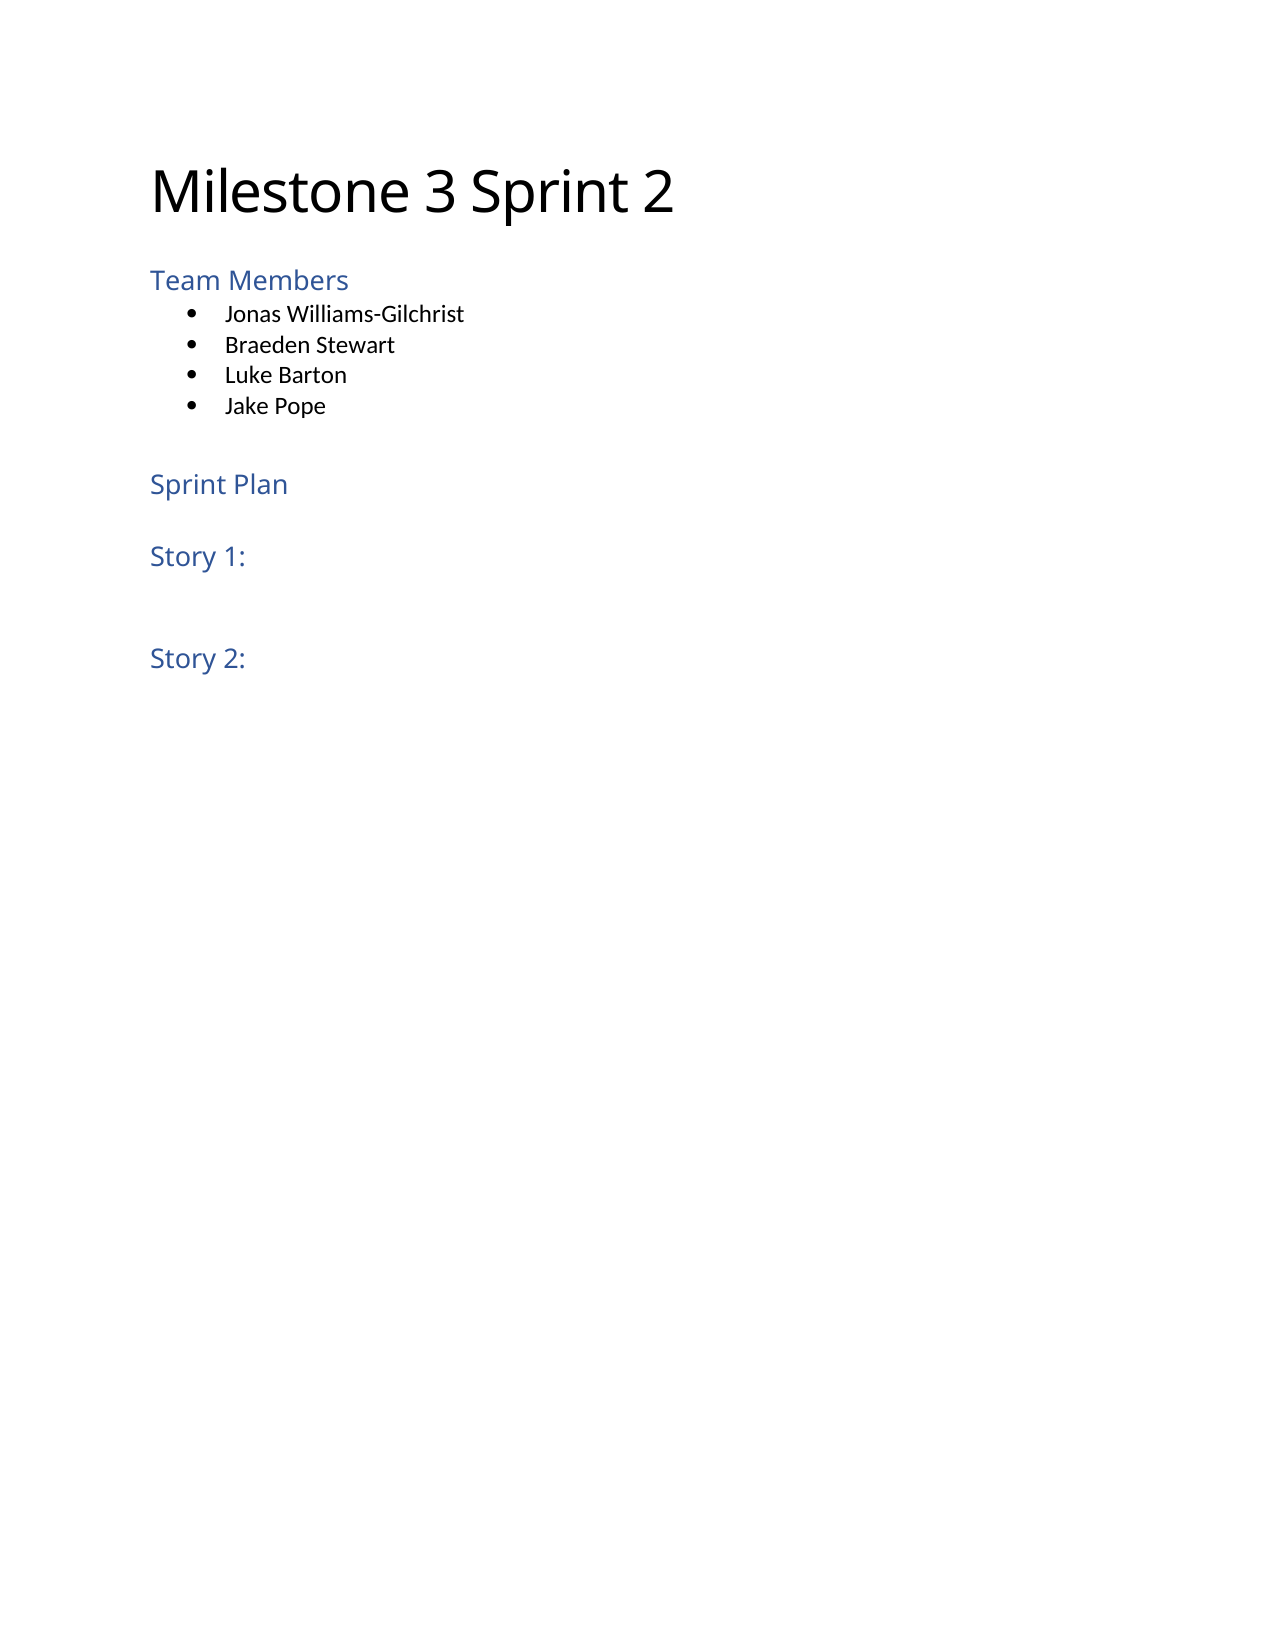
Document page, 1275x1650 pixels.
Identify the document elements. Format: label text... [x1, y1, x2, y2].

list Jonas Williams-Gilchrist [187, 298, 1125, 329]
subtitle Team Members [150, 262, 1125, 298]
list Jake Pope [187, 390, 1125, 421]
subtitle Sprint Plan [150, 466, 1125, 503]
title Milestone 3 Sprint 2 [150, 150, 1125, 229]
list Luke Barton [187, 359, 1125, 390]
subtitle Story 1: [150, 537, 1125, 574]
subtitle Story 2: [150, 639, 1125, 676]
list Braeden Stewart [187, 329, 1125, 359]
